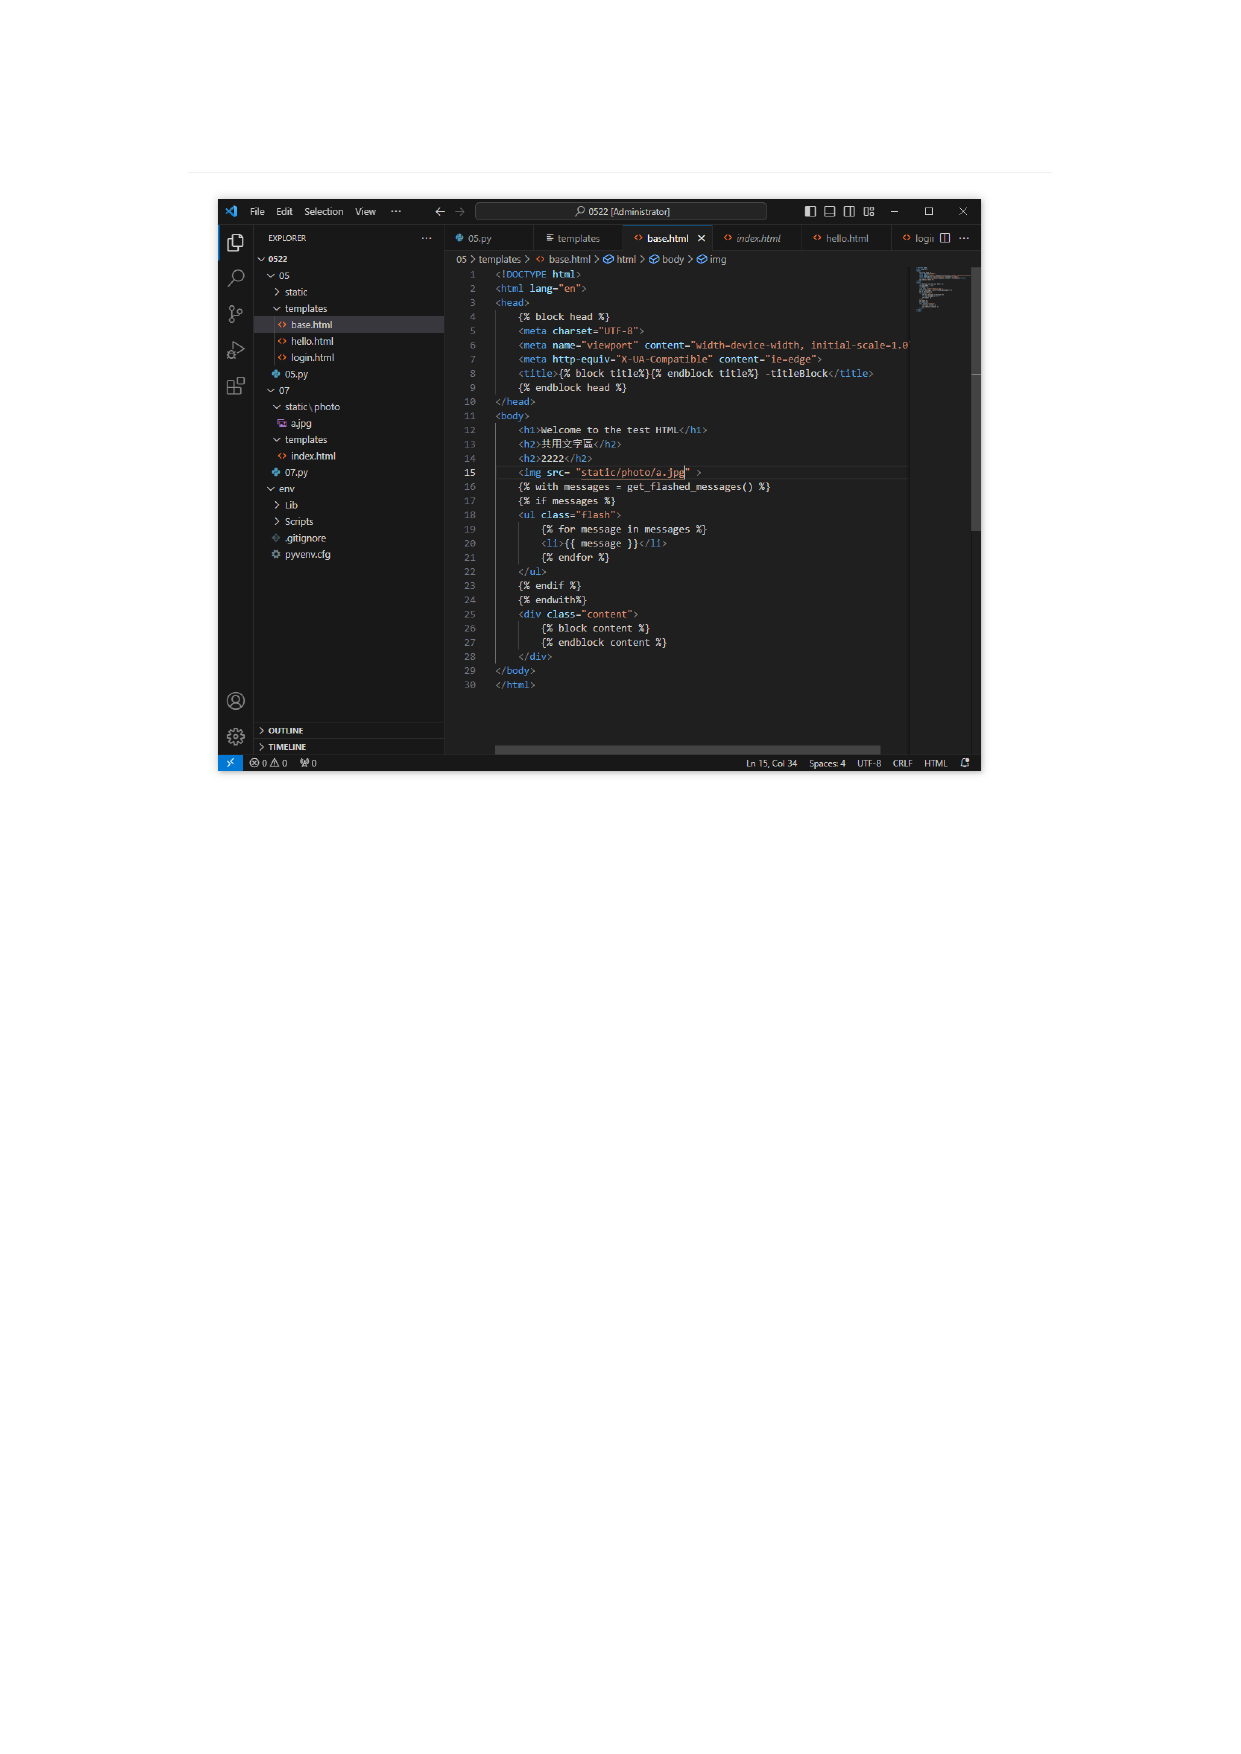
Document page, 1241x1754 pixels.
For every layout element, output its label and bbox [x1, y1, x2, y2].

picture [187, 164, 1053, 807]
